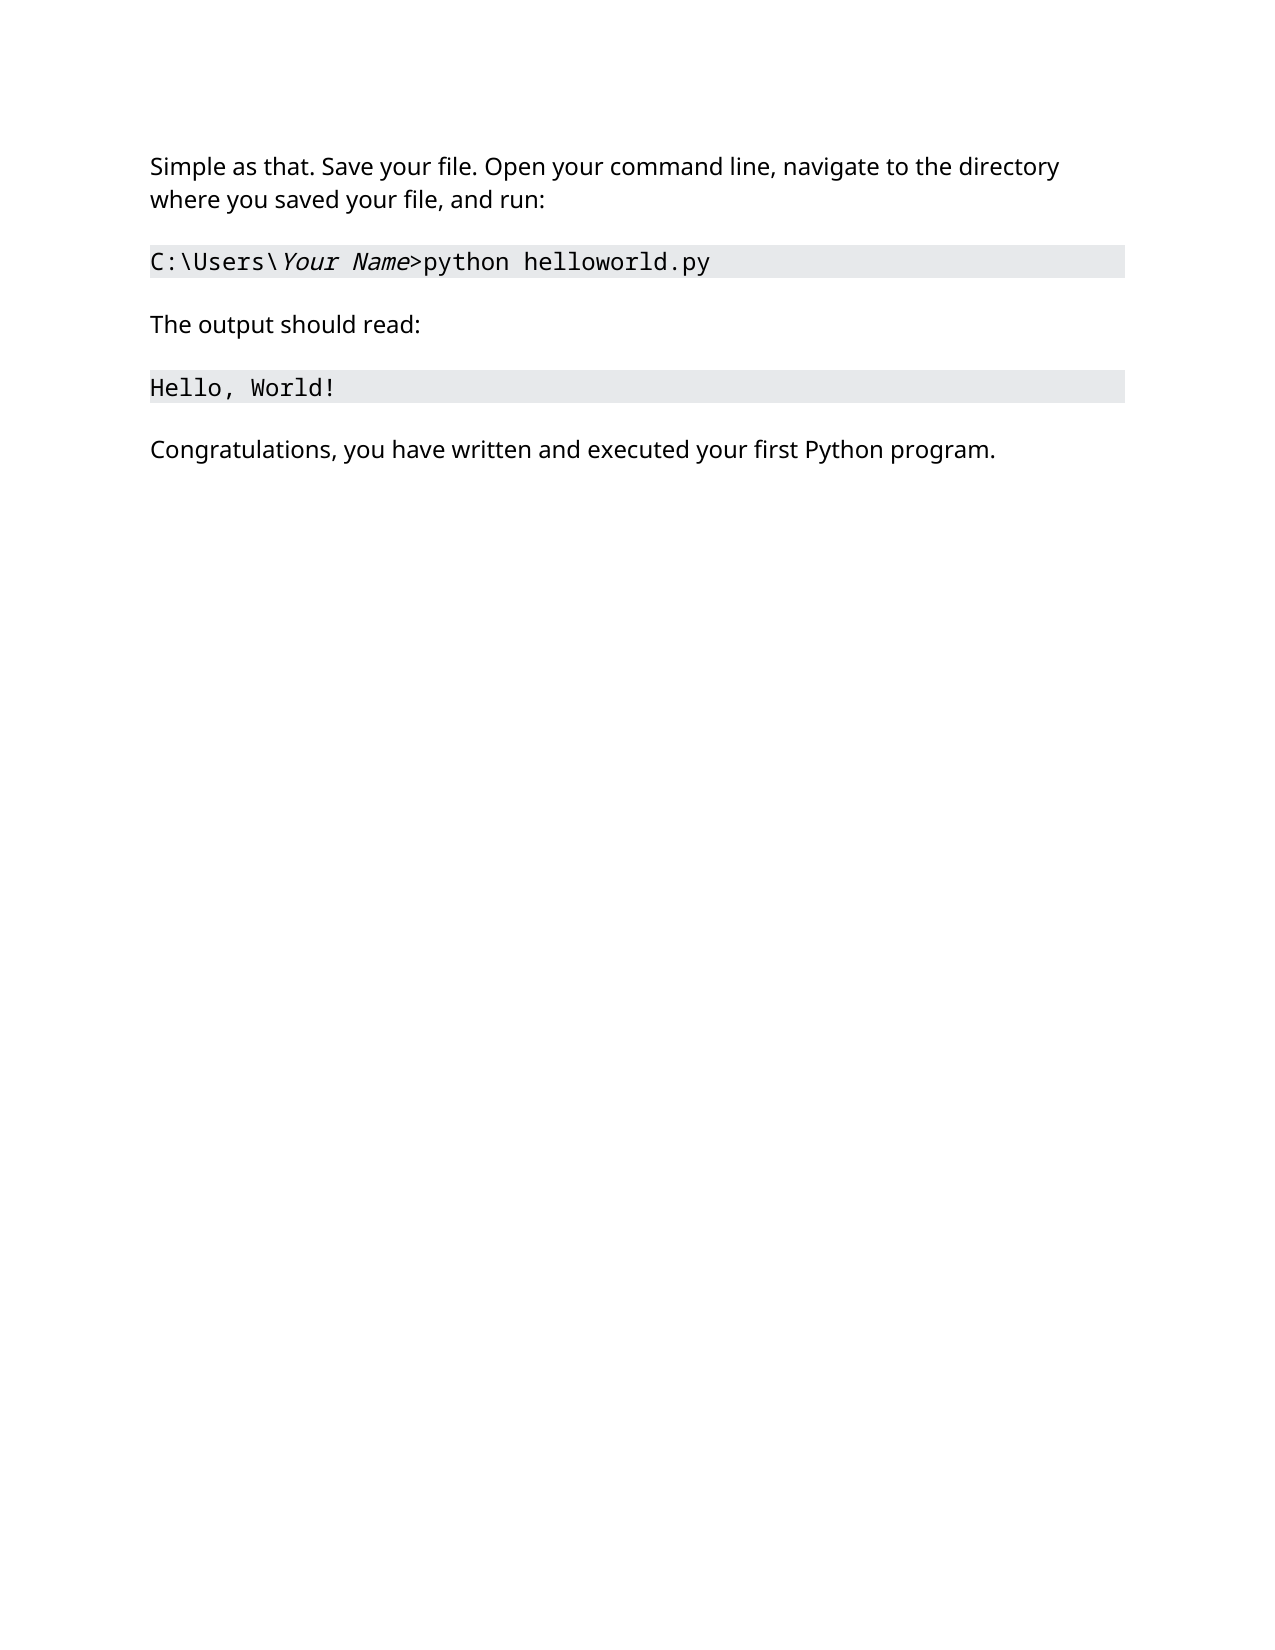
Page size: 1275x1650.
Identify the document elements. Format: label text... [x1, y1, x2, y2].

text C:\Users\Your Name>python helloworld.py [150, 245, 1125, 278]
text The output should read: [150, 308, 1125, 340]
text Congratulations, you have written and executed your first Python program. [150, 433, 1125, 466]
text Simple as that. Save your file. Open your command line, navigate to the directory where you saved your file, and run: [150, 150, 1125, 215]
text Hello, World! [150, 370, 1125, 403]
